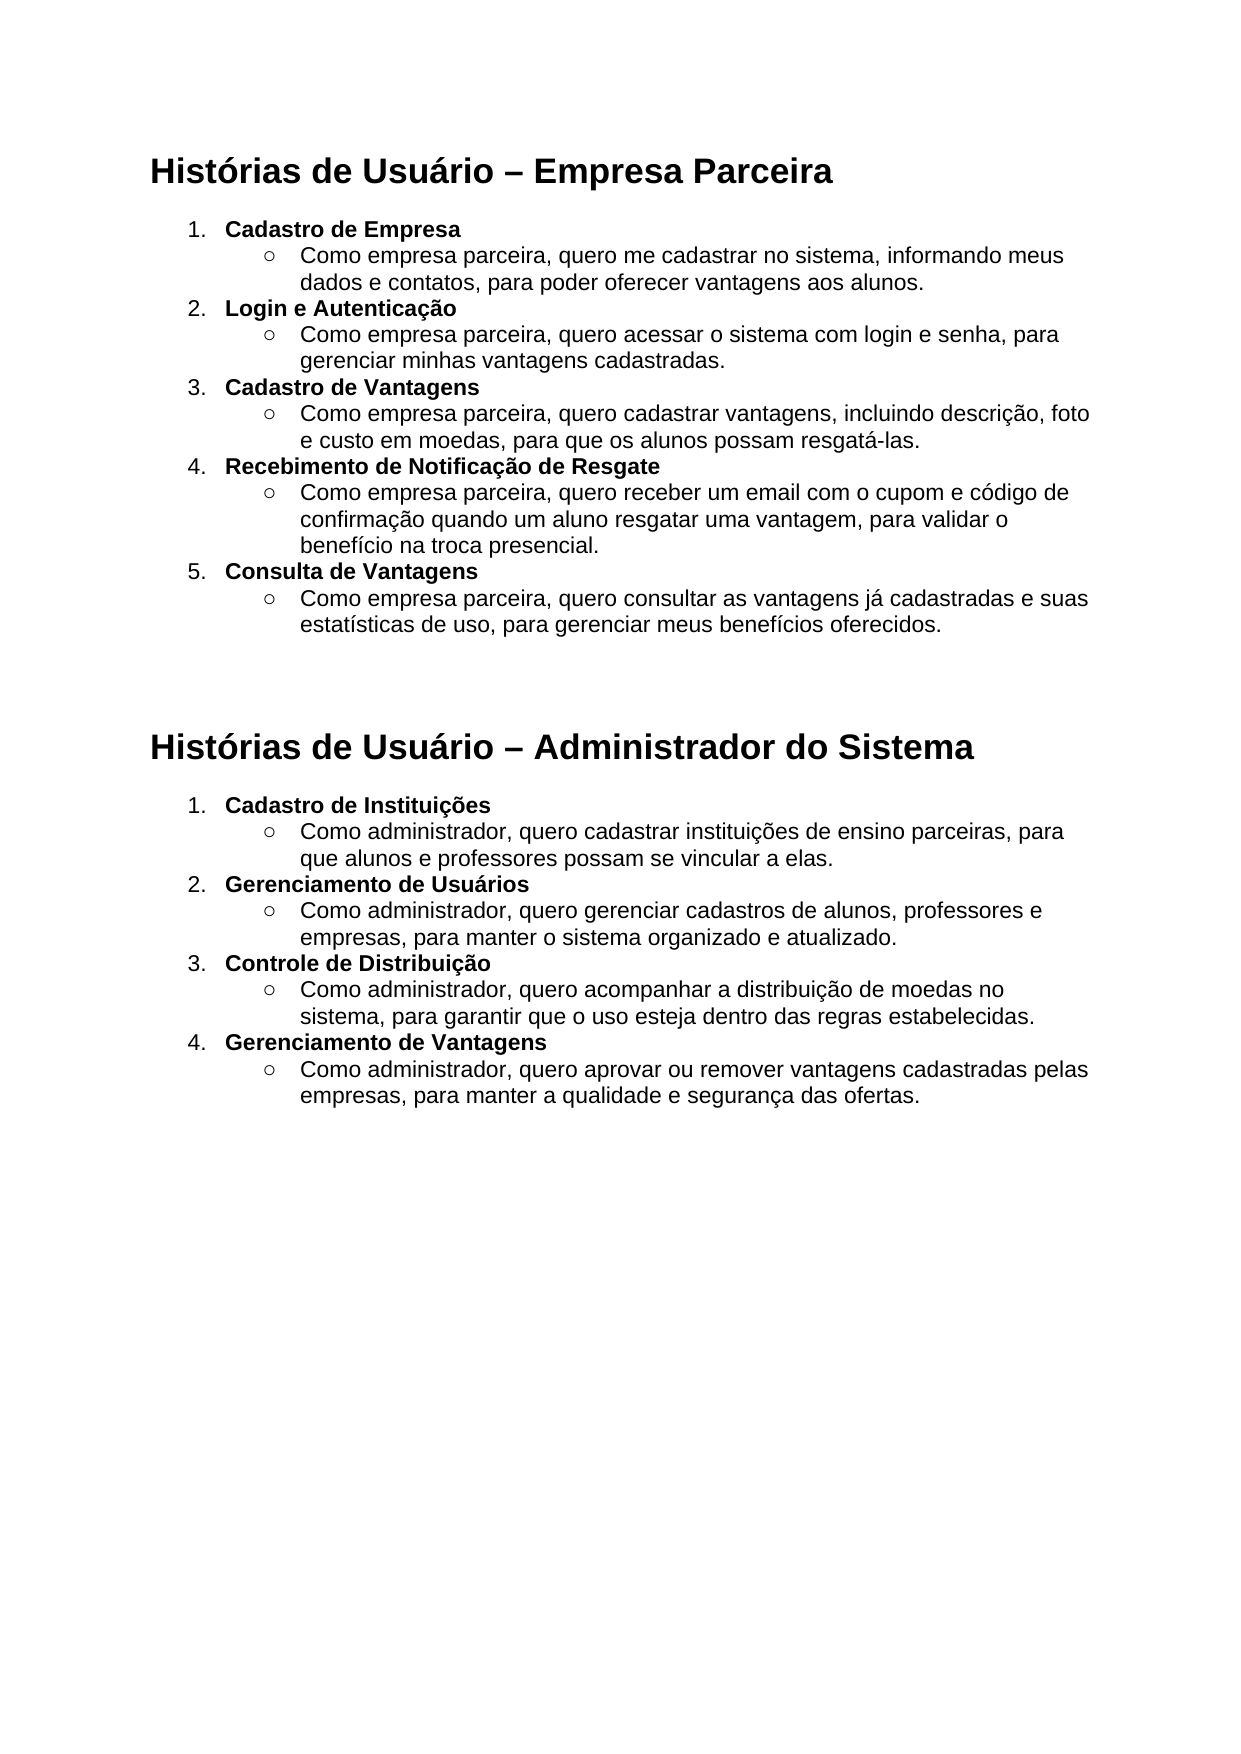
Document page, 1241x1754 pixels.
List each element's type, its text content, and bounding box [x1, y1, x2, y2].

list Como administrador, quero cadastrar instituições de ensino parceiras, para que alunos e professores possam se vincular a elas. [262, 818, 1090, 871]
list Gerenciamento de Vantagens [187, 1029, 1090, 1056]
list Como empresa parceira, quero acessar o sistema com login e senha, para gerenciar minhas vantagens cadastradas. [262, 321, 1090, 374]
list Como administrador, quero gerenciar cadastros de alunos, professores e empresas, para manter o sistema organizado e atualizado. [262, 897, 1090, 950]
list Gerenciamento de Usuários [187, 871, 1090, 897]
list Como administrador, quero acompanhar a distribuição de moedas no sistema, para garantir que o uso esteja dentro das regras estabelecidas. [262, 976, 1090, 1029]
list Cadastro de Vantagens [187, 374, 1090, 400]
subtitle Histórias de Usuário – Administrador do Sistema [150, 726, 1090, 767]
list Controle de Distribuição [187, 950, 1090, 976]
list Como empresa parceira, quero receber um email com o cupom e código de confirmação quando um aluno resgatar uma vantagem, para validar o benefício na troca presencial. [262, 479, 1090, 558]
list Como empresa parceira, quero me cadastrar no sistema, informando meus dados e contatos, para poder oferecer vantagens aos alunos. [262, 242, 1090, 295]
list Como administrador, quero aprovar ou remover vantagens cadastradas pelas empresas, para manter a qualidade e segurança das ofertas. [262, 1056, 1090, 1108]
list Consulta de Vantagens [187, 558, 1090, 585]
list Cadastro de Empresa [187, 216, 1090, 242]
list Como empresa parceira, quero cadastrar vantagens, incluindo descrição, foto e custo em moedas, para que os alunos possam resgatá-las. [262, 400, 1090, 453]
list Recebimento de Notificação de Resgate [187, 453, 1090, 479]
list Como empresa parceira, quero consultar as vantagens já cadastradas e suas estatísticas de uso, para gerenciar meus benefícios oferecidos. [262, 585, 1090, 637]
subtitle Histórias de Usuário – Empresa Parceira [150, 150, 1090, 191]
list Cadastro de Instituições [187, 792, 1090, 818]
list Login e Autenticação [187, 295, 1090, 321]
